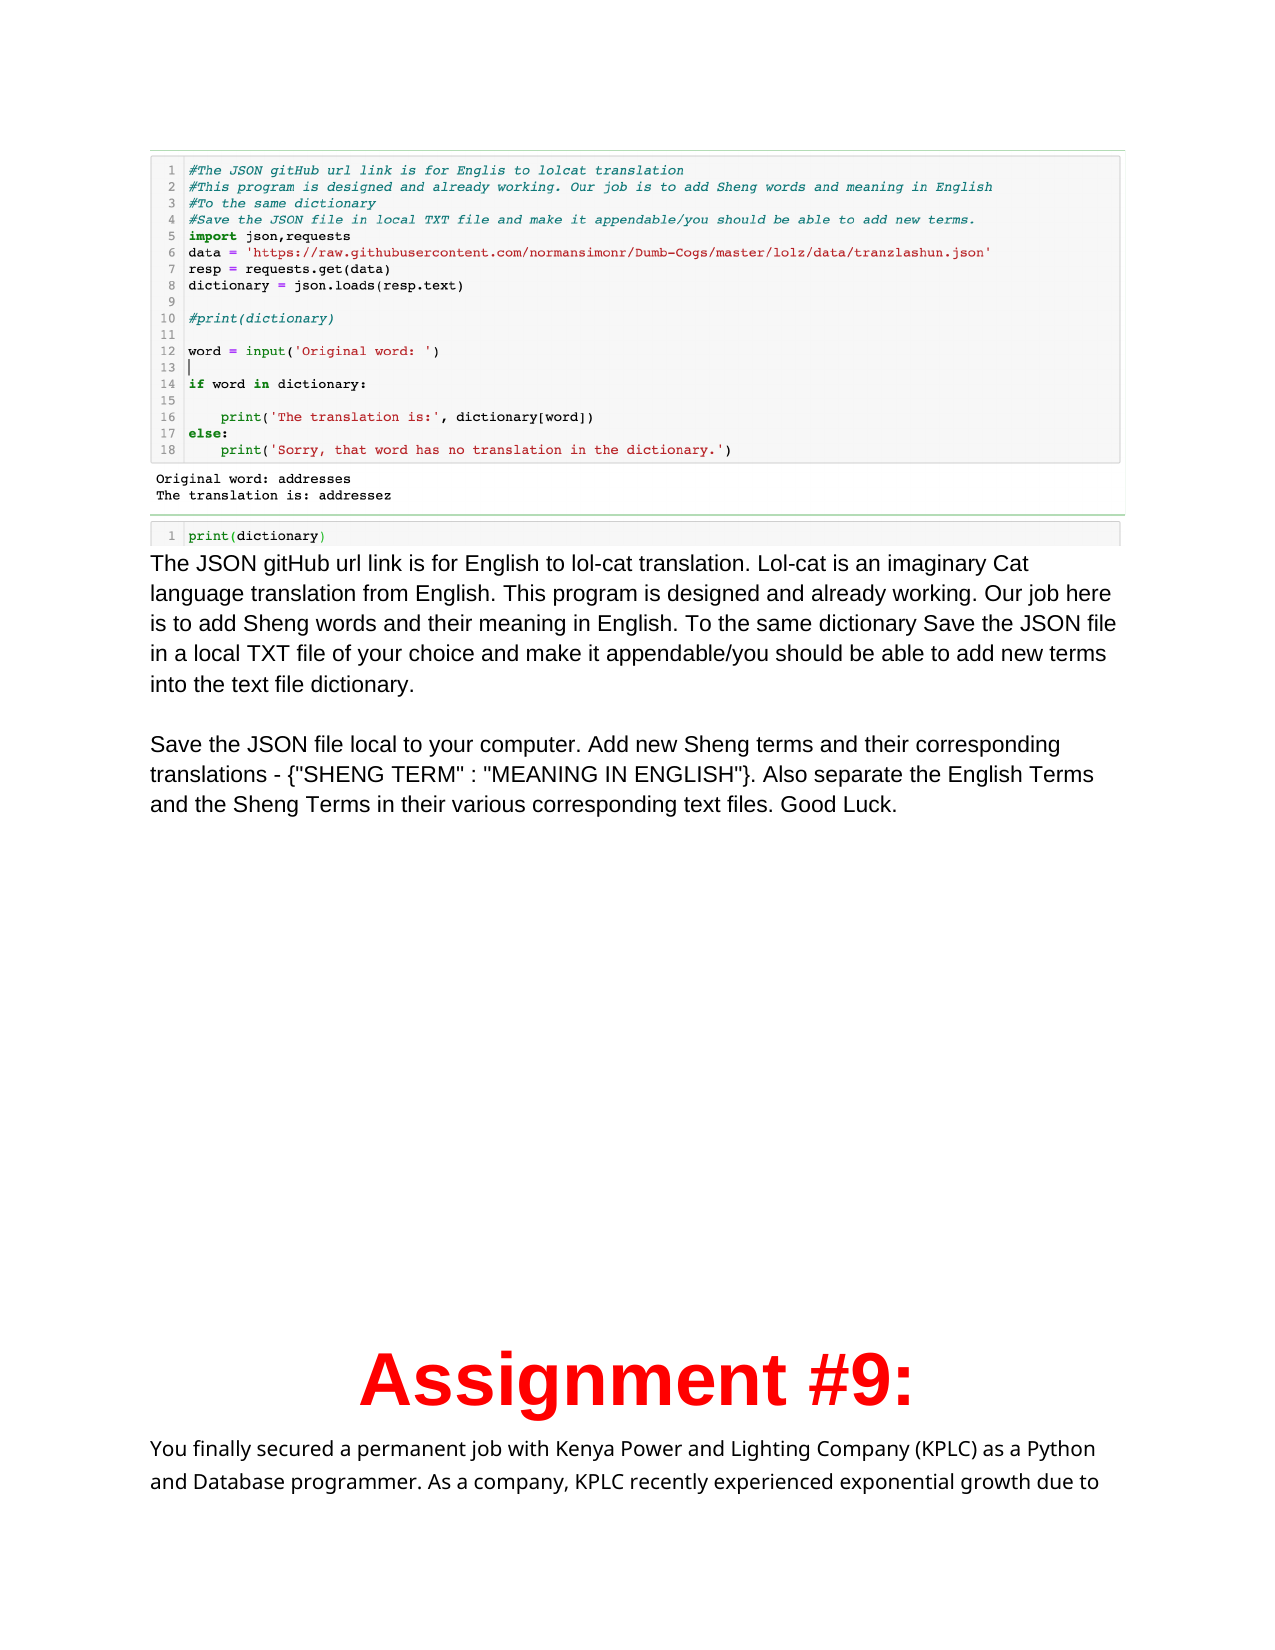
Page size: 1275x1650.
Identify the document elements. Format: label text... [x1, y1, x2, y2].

picture [150, 150, 1125, 546]
text The JSON gitHub url link is for English to lol-cat translation. Lol-cat is an imaginary Cat language translation from English. This program is designed and already working. Our job here is to add Sheng words and their meaning in English. To the same dictionary Save the JSON file in a local TXT file of your choice and make it appendable/you should be able to add new terms into the text file dictionary. [150, 550, 1125, 697]
text Assignment #9: [150, 1335, 1125, 1421]
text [150, 1434, 1125, 1495]
text Save the JSON file local to your computer. Add new Sheng terms and their corresponding translations - {"SHENG TERM" : "MEANING IN ENGLISH"}. Also separate the English Terms and the Sheng Terms in their various corresponding text files. Good Luck. [150, 731, 1125, 818]
